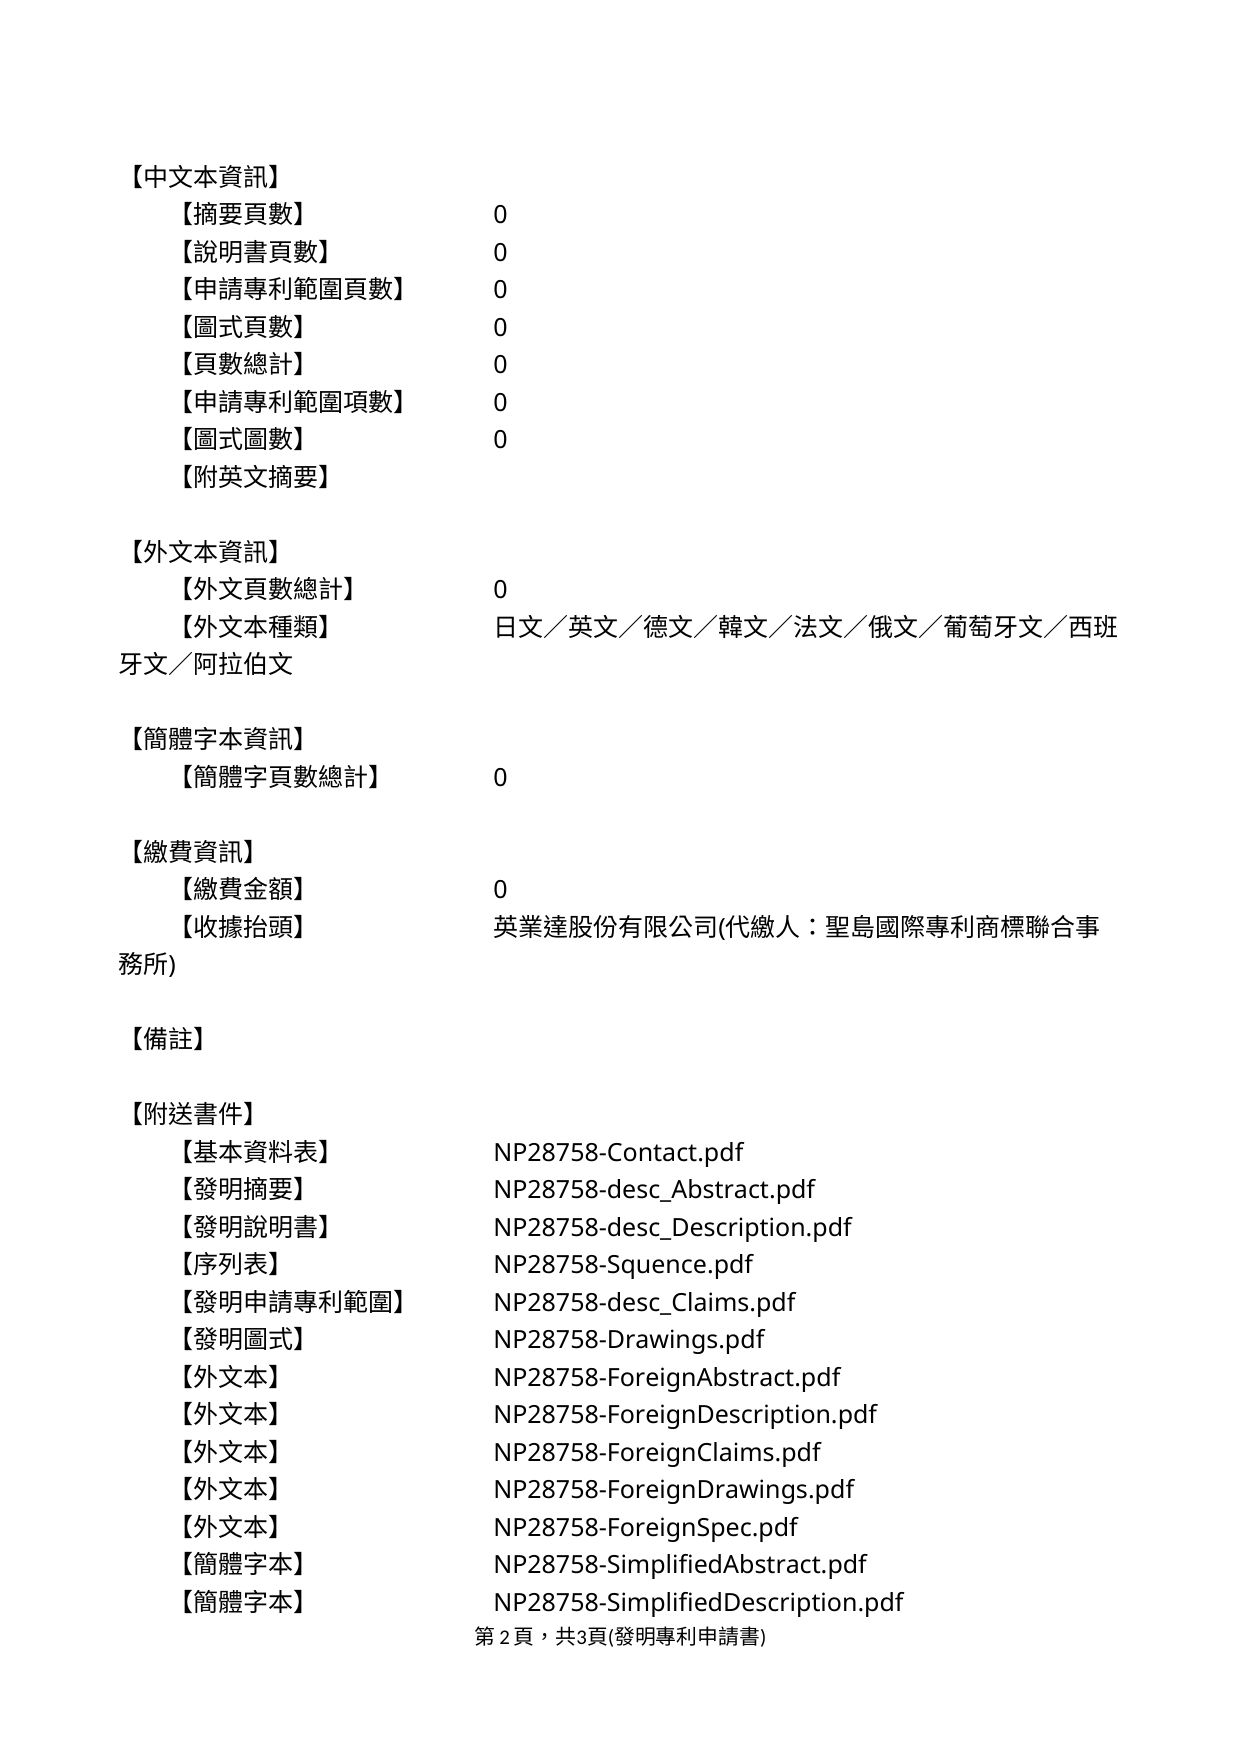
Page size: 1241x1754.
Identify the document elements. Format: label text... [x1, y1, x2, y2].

text 【圖式頁數】 0 [118, 307, 1122, 344]
text 【申請專利範圍項數】 0 [118, 382, 1122, 419]
text 【簡體字頁數總計】 0 [118, 757, 1122, 794]
text 【頁數總計】 0 [118, 344, 1122, 382]
text 【收據抬頭】 英業達股份有限公司(代繳人：聖島國際專利商標聯合事務所) [118, 907, 1122, 982]
text 【外文頁數總計】 0 [118, 569, 1122, 607]
text 【外文本】 NP28758-ForeignSpec.pdf [118, 1507, 1122, 1544]
text 【外文本】 NP28758-ForeignClaims.pdf [118, 1432, 1122, 1469]
text 【發明圖式】 NP28758-Drawings.pdf [118, 1319, 1122, 1357]
text 【摘要頁數】 0 [118, 194, 1122, 232]
text 【申請專利範圍頁數】 0 [118, 269, 1122, 307]
text 【簡體字本】 NP28758-SimplifiedAbstract.pdf [118, 1544, 1122, 1582]
text 【外文本】 NP28758-ForeignDrawings.pdf [118, 1469, 1122, 1507]
text 【附送書件】 [118, 1094, 1122, 1132]
text 【中文本資訊】 [118, 157, 1122, 194]
text 【外文本】 NP28758-ForeignAbstract.pdf [118, 1357, 1122, 1394]
text 【繳費金額】 0 [118, 869, 1122, 907]
text 【發明摘要】 NP28758-desc_Abstract.pdf [118, 1169, 1122, 1207]
text 【圖式圖數】 0 [118, 419, 1122, 457]
text 【備註】 [118, 1019, 1122, 1057]
text 【外文本】 NP28758-ForeignDescription.pdf [118, 1394, 1122, 1432]
text 【序列表】 NP28758-Squence.pdf [118, 1244, 1122, 1282]
text 【發明申請專利範圍】 NP28758-desc_Claims.pdf [118, 1282, 1122, 1319]
text 【繳費資訊】 [118, 832, 1122, 869]
text 【外文本種類】 日文／英文／德文／韓文／法文／俄文／葡萄牙文／西班牙文／阿拉伯文 [118, 607, 1122, 682]
text 【基本資料表】 NP28758-Contact.pdf [118, 1132, 1122, 1169]
text 【說明書頁數】 0 [118, 232, 1122, 269]
text 【外文本資訊】 [118, 532, 1122, 569]
text 【發明說明書】 NP28758-desc_Description.pdf [118, 1207, 1122, 1244]
text 【簡體字本】 NP28758-SimplifiedDescription.pdf [118, 1582, 1122, 1619]
text 【簡體字本資訊】 [118, 719, 1122, 757]
text 【附英文摘要】 [118, 457, 1122, 494]
